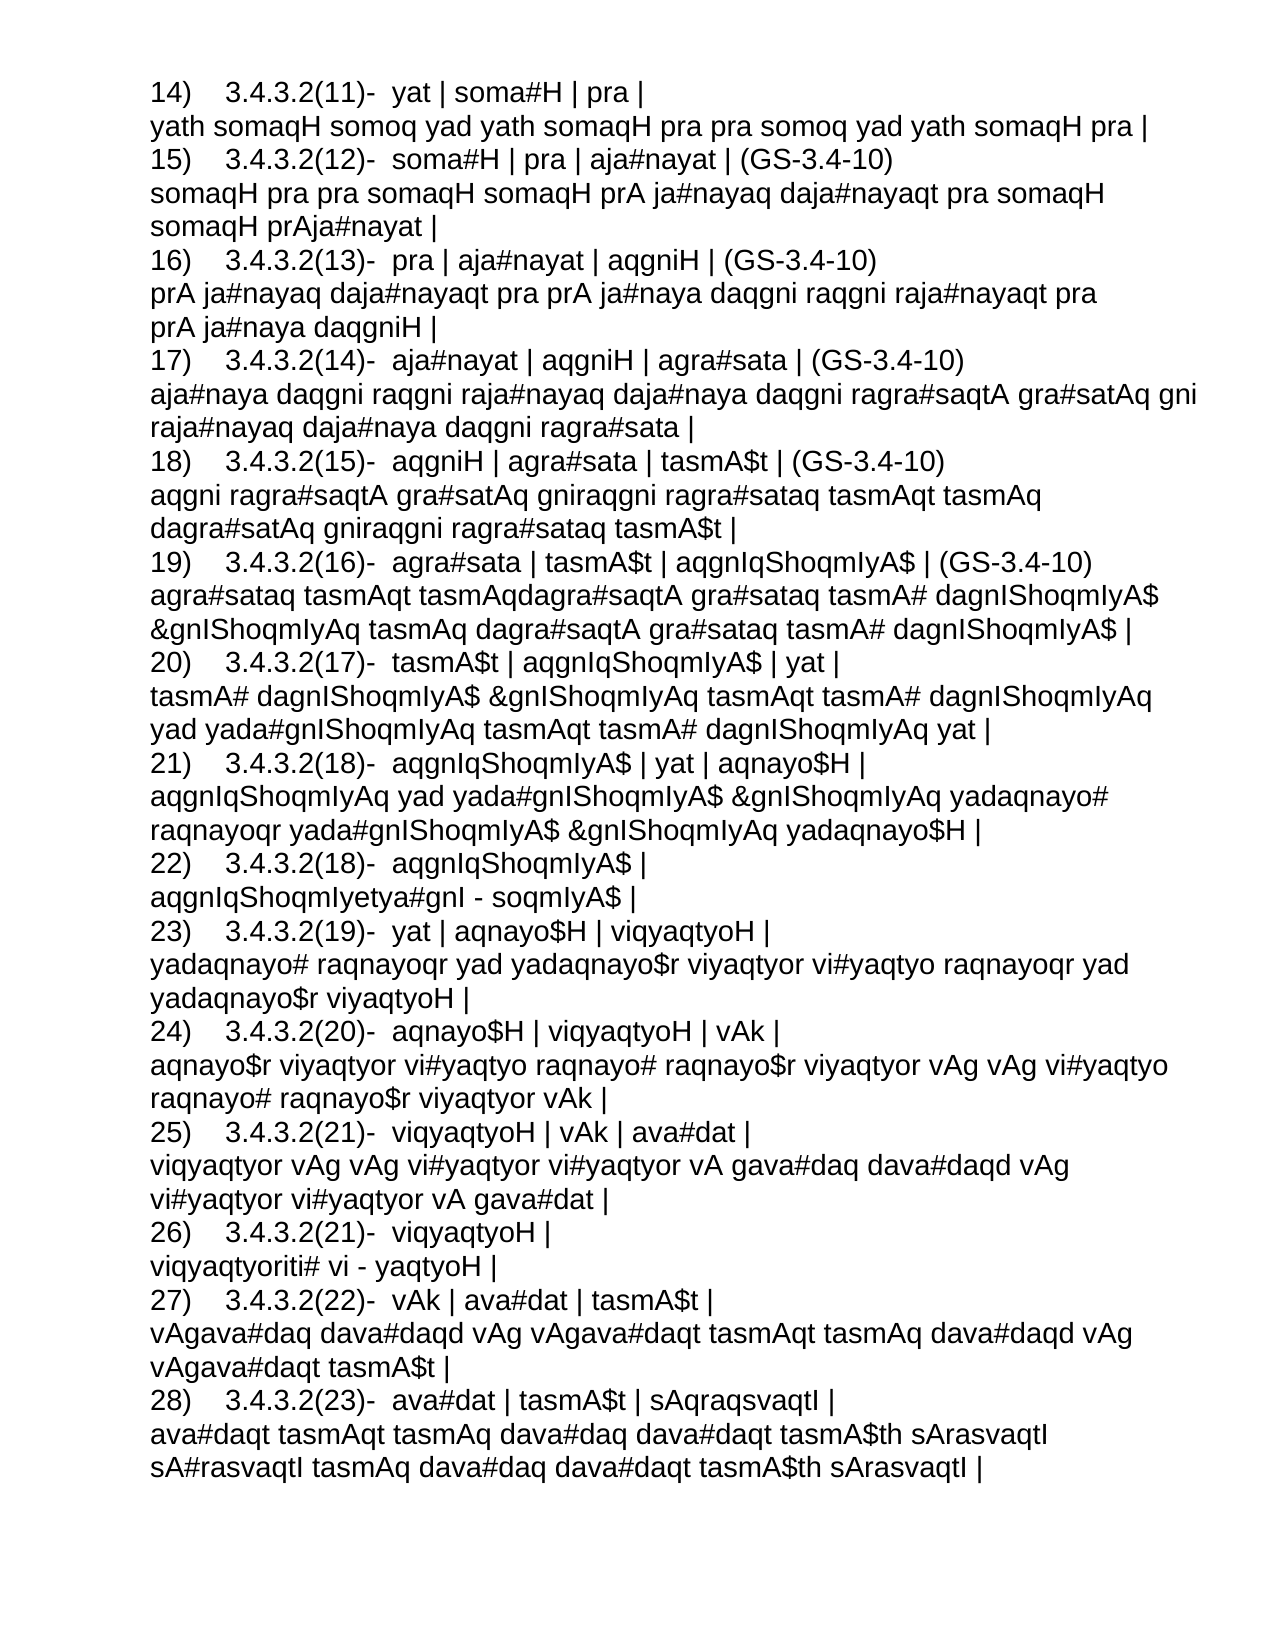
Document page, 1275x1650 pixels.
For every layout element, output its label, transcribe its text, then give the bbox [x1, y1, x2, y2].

text 19) 3.4.3.2(16)- agra#sata | tasmA$t | aqgnIqShoqmIyA$ | (GS-3.4-10) [150, 544, 1200, 578]
text viqyaqtyor vAg vAg vi#yaqtyor vi#yaqtyor vA gava#daq dava#daqd vAg vi#yaqtyor vi#yaqtyor vA gava#dat | [150, 1148, 1200, 1215]
text ava#daqt tasmAqt tasmAq dava#daq dava#daqt tasmA$th sArasvaqtI sA#rasvaqtI tasmAq dava#daq dava#daqt tasmA$th sArasvaqtI | [150, 1417, 1200, 1484]
text 25) 3.4.3.2(21)- viqyaqtyoH | vAk | ava#dat | [150, 1115, 1200, 1148]
text viqyaqtyoriti# vi - yaqtyoH | [150, 1249, 1200, 1282]
text 27) 3.4.3.2(22)- vAk | ava#dat | tasmA$t | [150, 1282, 1200, 1316]
text 24) 3.4.3.2(20)- aqnayo$H | viqyaqtyoH | vAk | [150, 1014, 1200, 1048]
text 21) 3.4.3.2(18)- aqgnIqShoqmIyA$ | yat | aqnayo$H | [150, 746, 1200, 779]
text 26) 3.4.3.2(21)- viqyaqtyoH | [150, 1215, 1200, 1249]
text 18) 3.4.3.2(15)- aqgniH | agra#sata | tasmA$t | (GS-3.4-10) [150, 444, 1200, 477]
text agra#sataq tasmAqt tasmAqdagra#saqtA gra#sataq tasmA# dagnIShoqmIyA$ &gnIShoqmIyAq tasmAq dagra#saqtA gra#sataq tasmA# dagnIShoqmIyA$ | [150, 578, 1200, 645]
text 20) 3.4.3.2(17)- tasmA$t | aqgnIqShoqmIyA$ | yat | [150, 645, 1200, 679]
text aja#naya daqgni raqgni raja#nayaq daja#naya daqgni ragra#saqtA gra#satAq gni raja#nayaq daja#naya daqgni ragra#sata | [150, 377, 1200, 444]
text vAgava#daq dava#daqd vAg vAgava#daqt tasmAqt tasmAq dava#daqd vAg vAgava#daqt tasmA$t | [150, 1316, 1200, 1383]
text 15) 3.4.3.2(12)- soma#H | pra | aja#nayat | (GS-3.4-10) [150, 142, 1200, 176]
text yath somaqH somoq yad yath somaqH pra pra somoq yad yath somaqH pra | [150, 108, 1200, 142]
text aqgnIqShoqmIyAq yad yada#gnIShoqmIyA$ &gnIShoqmIyAq yadaqnayo# raqnayoqr yada#gnIShoqmIyA$ &gnIShoqmIyAq yadaqnayo$H | [150, 779, 1200, 846]
text 22) 3.4.3.2(18)- aqgnIqShoqmIyA$ | [150, 846, 1200, 880]
text 16) 3.4.3.2(13)- pra | aja#nayat | aqgniH | (GS-3.4-10) [150, 243, 1200, 276]
text 28) 3.4.3.2(23)- ava#dat | tasmA$t | sAqraqsvaqtI | [150, 1383, 1200, 1417]
text yadaqnayo# raqnayoqr yad yadaqnayo$r viyaqtyor vi#yaqtyo raqnayoqr yad yadaqnayo$r viyaqtyoH | [150, 947, 1200, 1014]
text 23) 3.4.3.2(19)- yat | aqnayo$H | viqyaqtyoH | [150, 913, 1200, 947]
text prA ja#nayaq daja#nayaqt pra prA ja#naya daqgni raqgni raja#nayaqt pra prA ja#naya daqgniH | [150, 276, 1200, 343]
text aqgni ragra#saqtA gra#satAq gniraqgni ragra#sataq tasmAqt tasmAq dagra#satAq gniraqgni ragra#sataq tasmA$t | [150, 477, 1200, 544]
text aqnayo$r viyaqtyor vi#yaqtyo raqnayo# raqnayo$r viyaqtyor vAg vAg vi#yaqtyo raqnayo# raqnayo$r viyaqtyor vAk | [150, 1048, 1200, 1115]
text somaqH pra pra somaqH somaqH prA ja#nayaq daja#nayaqt pra somaqH somaqH prAja#nayat | [150, 176, 1200, 243]
text tasmA# dagnIShoqmIyA$ &gnIShoqmIyAq tasmAqt tasmA# dagnIShoqmIyAq yad yada#gnIShoqmIyAq tasmAqt tasmA# dagnIShoqmIyAq yat | [150, 679, 1200, 746]
text aqgnIqShoqmIyetya#gnI - soqmIyA$ | [150, 880, 1200, 913]
text 14) 3.4.3.2(11)- yat | soma#H | pra | [150, 75, 1200, 108]
text 17) 3.4.3.2(14)- aja#nayat | aqgniH | agra#sata | (GS-3.4-10) [150, 343, 1200, 377]
